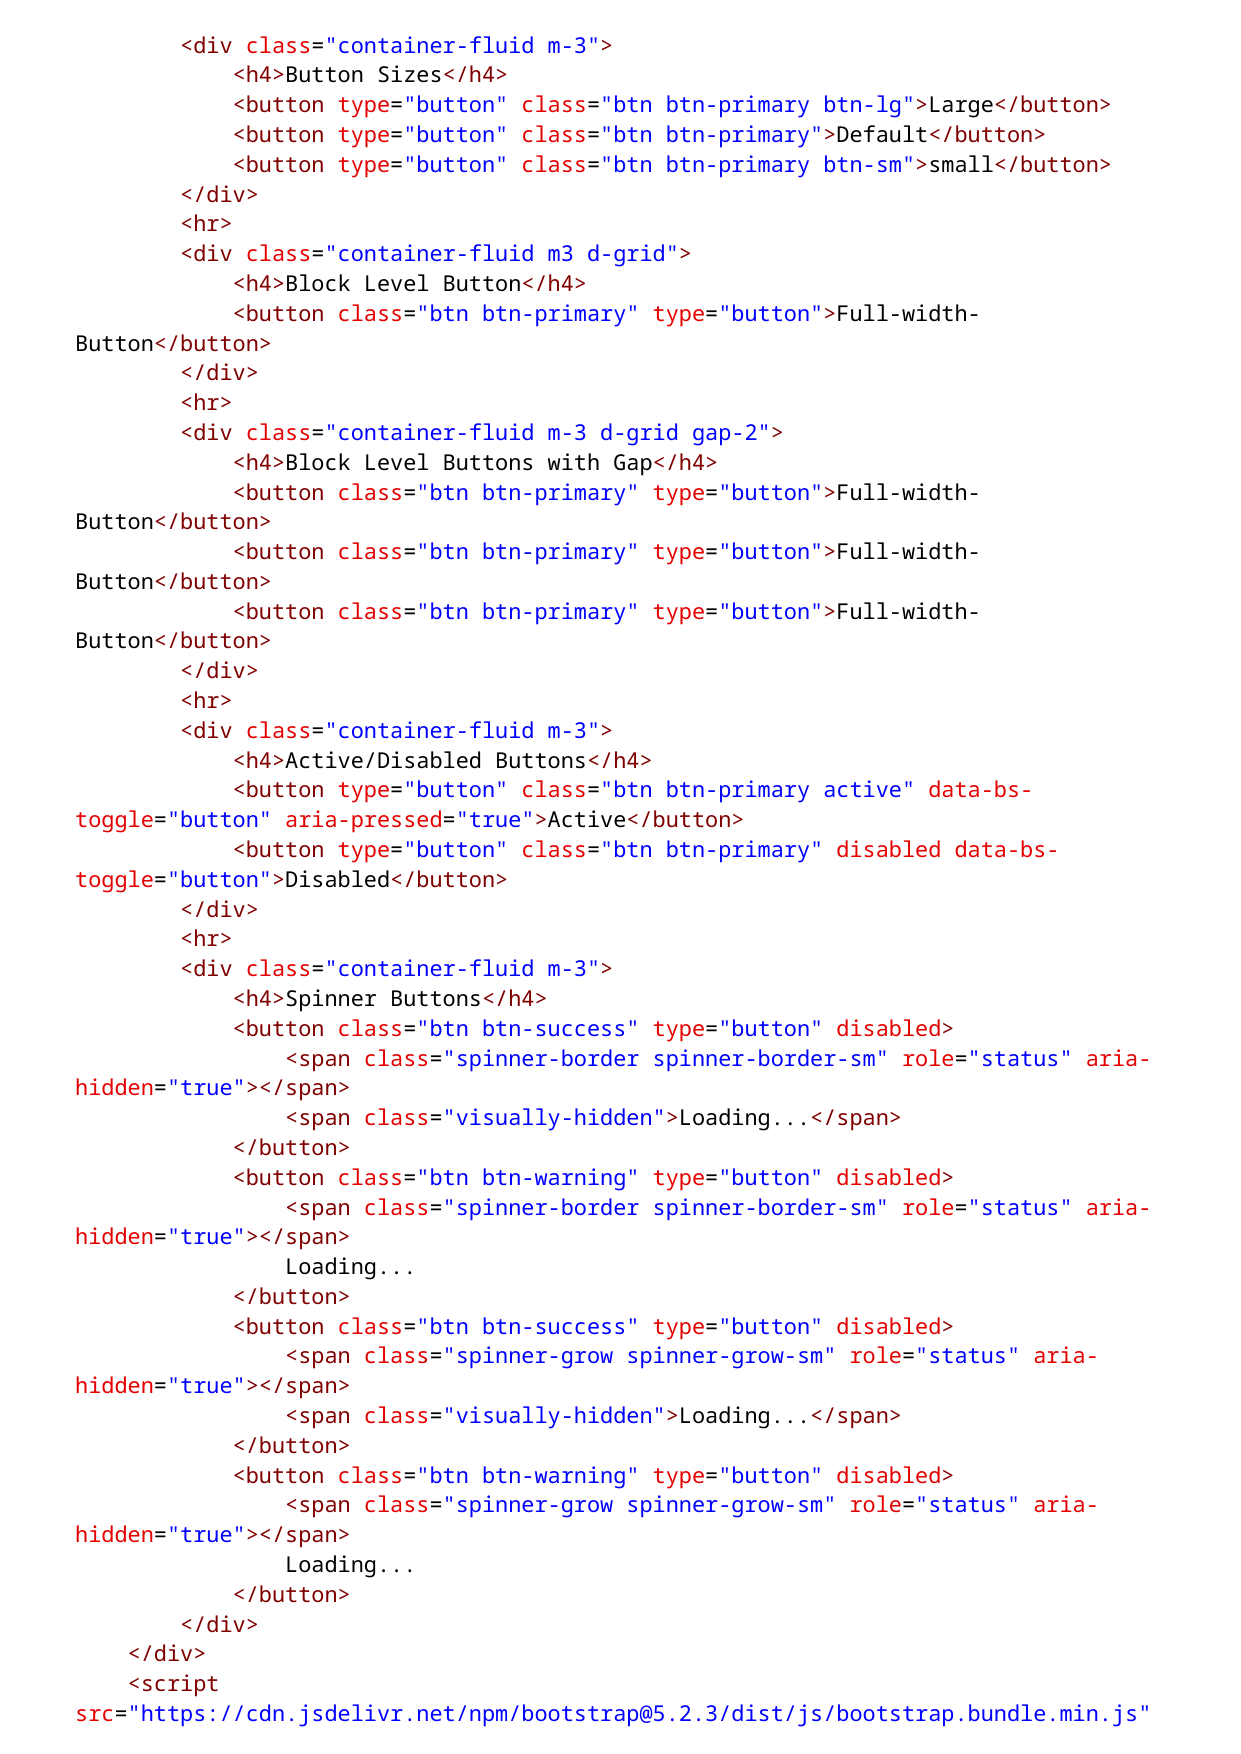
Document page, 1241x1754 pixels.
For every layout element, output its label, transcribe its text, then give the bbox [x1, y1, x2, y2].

text </div> [75, 178, 1165, 208]
text <span class="spinner-grow spinner-grow-sm" role="status" aria-hidden="true"></span> [75, 1340, 1165, 1400]
text <button class="btn btn-primary" type="button">Full-width-Button</button> [75, 536, 1165, 596]
text Loading... [75, 1549, 1165, 1579]
text <button class="btn btn-success" type="button" disabled> [75, 1013, 1165, 1042]
text <span class="spinner-border spinner-border-sm" role="status" aria-hidden="true"></span> [75, 1191, 1165, 1251]
text <button class="btn btn-primary" type="button">Full-width-Button</button> [75, 298, 1165, 357]
text <button class="btn btn-warning" type="button" disabled> [75, 1162, 1165, 1191]
text <button class="btn btn-primary" type="button">Full-width-Button</button> [75, 596, 1165, 655]
text <div class="container-fluid m-3"> [75, 953, 1165, 983]
text <div class="container-fluid m-3"> [75, 29, 1165, 59]
text <div class="container-fluid m-3 d-grid gap-2"> [75, 417, 1165, 447]
text </button> [75, 1579, 1165, 1608]
text </div> [75, 655, 1165, 685]
text <h4>Active/Disabled Buttons</h4> [75, 744, 1165, 774]
text <span class="spinner-grow spinner-grow-sm" role="status" aria-hidden="true"></span> [75, 1489, 1165, 1549]
text <span class="visually-hidden">Loading...</span> [75, 1400, 1165, 1430]
text <hr> [75, 923, 1165, 953]
text </button> [75, 1281, 1165, 1311]
text <div class="container-fluid m3 d-grid"> [75, 238, 1165, 268]
text </button> [75, 1430, 1165, 1459]
text <hr> [75, 685, 1165, 715]
text <h4>Spinner Buttons</h4> [75, 983, 1165, 1013]
text <h4>Block Level Button</h4> [75, 268, 1165, 298]
text <button type="button" class="btn btn-primary">Default</button> [75, 119, 1165, 149]
text </button> [75, 1132, 1165, 1162]
text </div> [75, 893, 1165, 923]
text <button class="btn btn-primary" type="button">Full-width-Button</button> [75, 476, 1165, 536]
text <span class="visually-hidden">Loading...</span> [75, 1102, 1165, 1132]
text <button type="button" class="btn btn-primary" disabled data-bs-toggle="button">Disabled</button> [75, 834, 1165, 893]
text </div> [75, 1608, 1165, 1638]
text </div> [75, 1638, 1165, 1668]
text <button type="button" class="btn btn-primary active" data-bs-toggle="button" aria-pressed="true">Active</button> [75, 774, 1165, 834]
text <h4>Block Level Buttons with Gap</h4> [75, 447, 1165, 476]
text </div> [75, 357, 1165, 387]
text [75, 1668, 1165, 1728]
text <button class="btn btn-success" type="button" disabled> [75, 1311, 1165, 1340]
text Loading... [75, 1251, 1165, 1281]
text <button type="button" class="btn btn-primary btn-lg">Large</button> [75, 89, 1165, 119]
text <h4>Button Sizes</h4> [75, 59, 1165, 89]
text <div class="container-fluid m-3"> [75, 715, 1165, 744]
text <button class="btn btn-warning" type="button" disabled> [75, 1459, 1165, 1489]
text <hr> [75, 208, 1165, 238]
text <hr> [75, 387, 1165, 417]
text <span class="spinner-border spinner-border-sm" role="status" aria-hidden="true"></span> [75, 1042, 1165, 1102]
text <button type="button" class="btn btn-primary btn-sm">small</button> [75, 149, 1165, 178]
